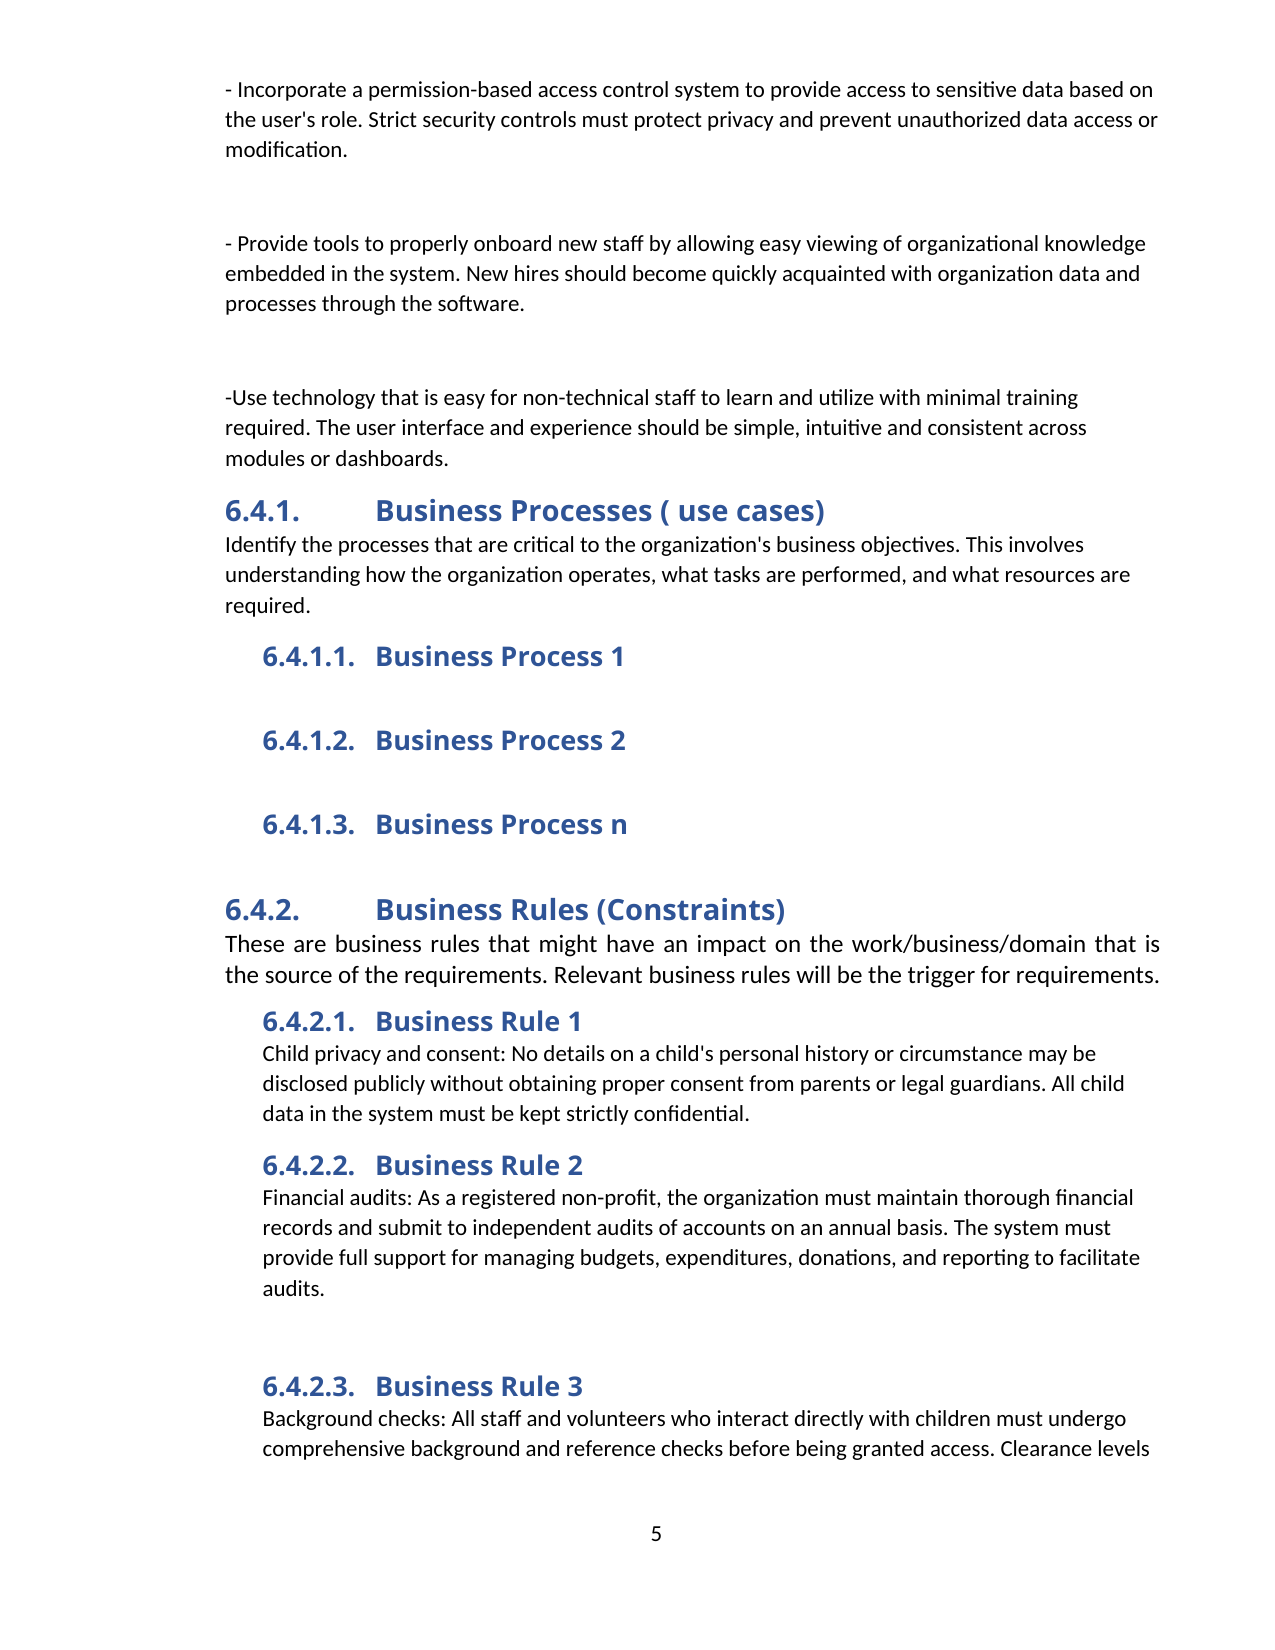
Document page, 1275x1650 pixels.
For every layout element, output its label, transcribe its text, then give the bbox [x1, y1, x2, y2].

subtitle Business Process 1 [262, 638, 1162, 674]
text Identify the processes that are critical to the organization's business objectives. This involves understanding how the organization operates, what tasks are performed, and what resources are required. [225, 530, 1162, 619]
text Financial audits: As a registered non-profit, the organization must maintain thorough financial records and submit to independent audits of accounts on an annual basis. The system must provide full support for managing budgets, expenditures, donations, and reporting to facilitate audits. [262, 1183, 1162, 1302]
text - Incorporate a permission-based access control system to provide access to sensitive data based on the user's role. Strict security controls must protect privacy and prevent unauthorized data access or modification. [225, 75, 1162, 163]
subtitle Business Rule 3 [262, 1367, 1162, 1404]
subtitle Business Process n [262, 805, 1162, 842]
subtitle Business Rule 2 [262, 1146, 1162, 1183]
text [262, 1404, 1162, 1463]
text -Use technology that is easy for non-technical staff to learn and utilize with minimal training required. The user interface and experience should be simple, intuitive and consistent across modules or dashboards. [225, 383, 1162, 472]
text Child privacy and consent: No details on a child's personal history or circumstance may be disclosed publicly without obtaining proper consent from parents or legal guardians. All child data in the system must be kept strictly confidential. [262, 1039, 1162, 1127]
text These are business rules that might have an impact on the work/business/domain that is the source of the requirements. Relevant business rules will be the trigger for requirements. [225, 928, 1162, 989]
subtitle Business Rules (Constraints) [225, 889, 1162, 928]
subtitle Business Processes ( use cases) [225, 491, 1162, 530]
text - Provide tools to properly onboard new staff by allowing easy viewing of organizational knowledge embedded in the system. New hires should become quickly acquainted with organization data and processes through the software. [225, 229, 1162, 318]
subtitle Business Rule 1 [262, 1002, 1162, 1039]
subtitle Business Process 2 [262, 721, 1162, 758]
